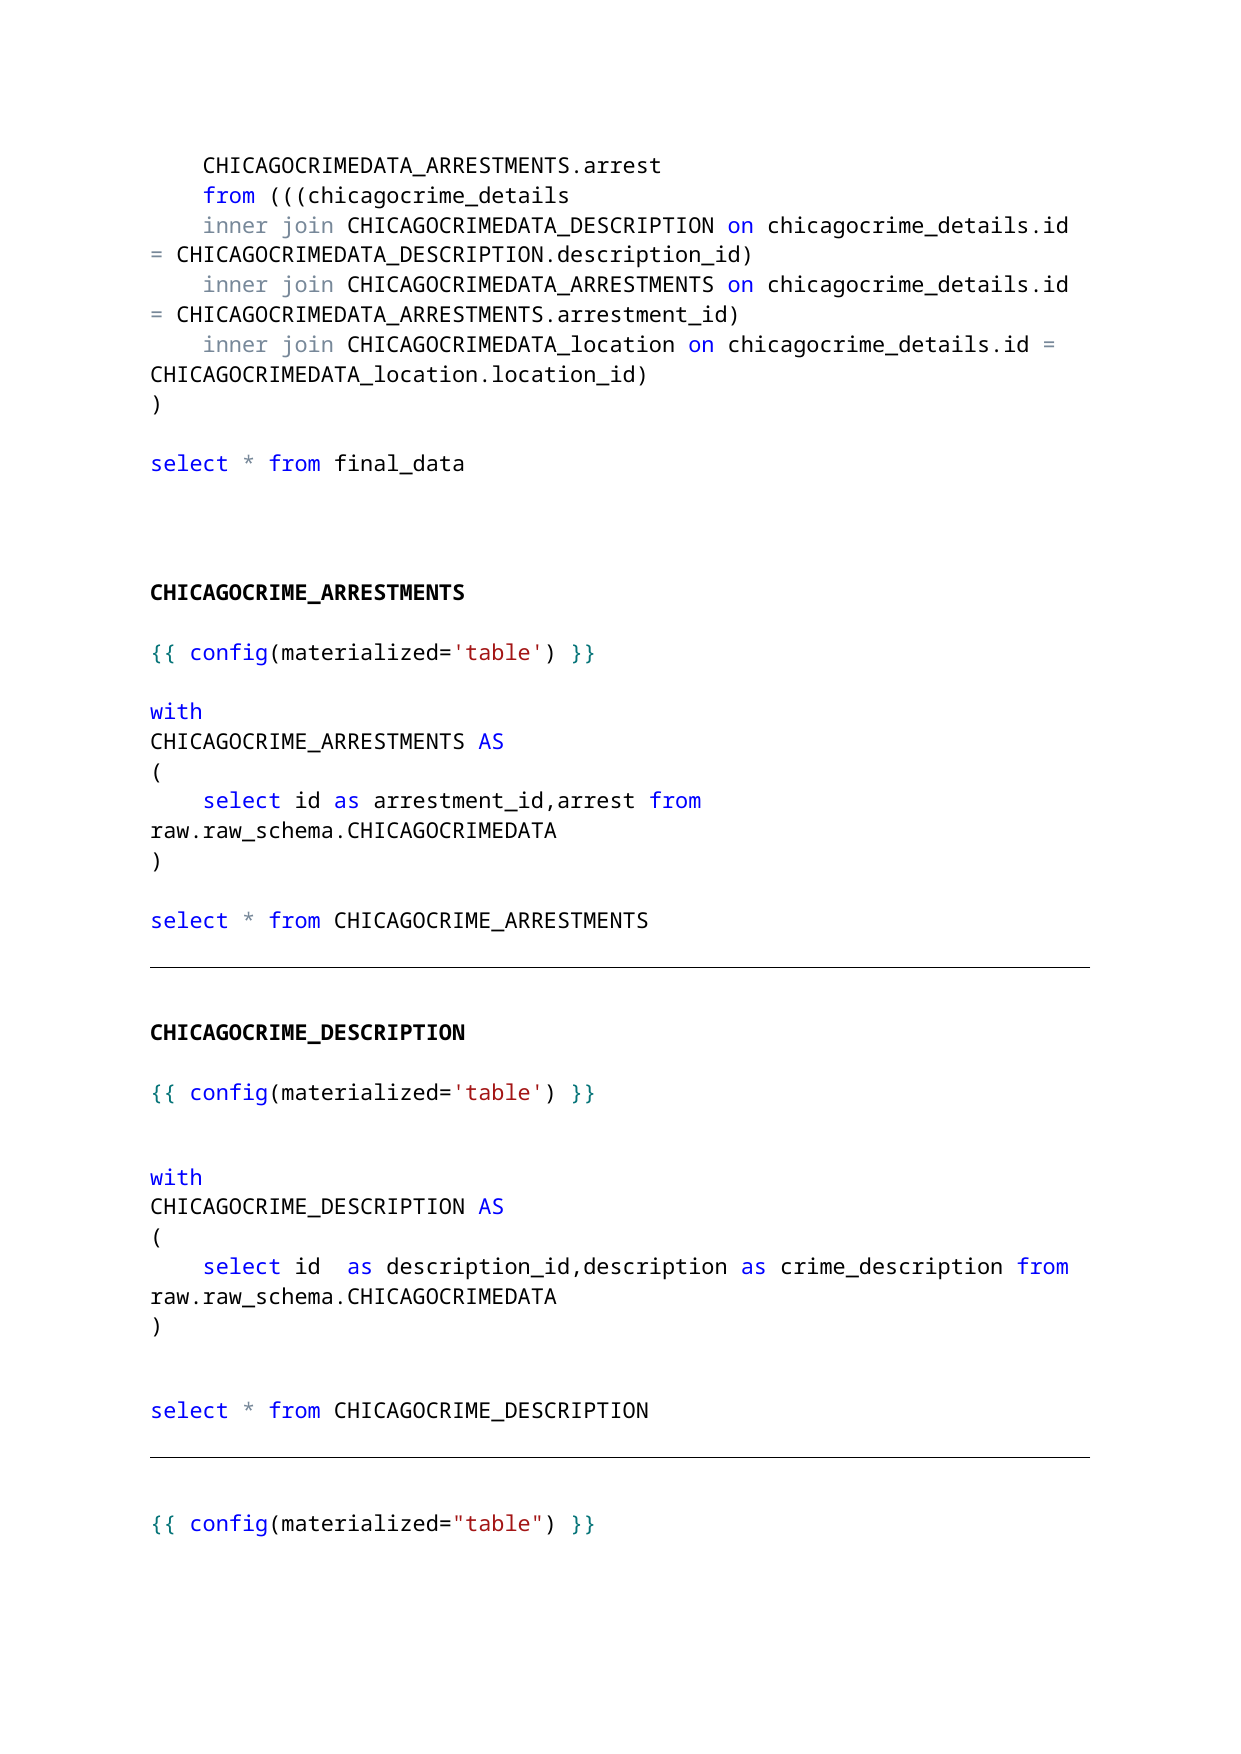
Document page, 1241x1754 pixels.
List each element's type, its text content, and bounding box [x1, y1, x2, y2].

text select * from CHICAGOCRIME_ARRESTMENTS [150, 904, 1090, 934]
text with [150, 1162, 1090, 1191]
text {{ config(materialized='table') }} [150, 1077, 1090, 1107]
text from (((chicagocrime_details [150, 180, 1090, 209]
text select * from CHICAGOCRIME_DESCRIPTION [150, 1395, 1090, 1425]
text select id as arrestment_id,arrest from raw.raw_schema.CHICAGOCRIMEDATA [150, 785, 1090, 845]
text CHICAGOCRIMEDATA_ARRESTMENTS.arrest [150, 150, 1090, 180]
text inner join CHICAGOCRIMEDATA_location on chicagocrime_details.id = CHICAGOCRIMEDATA_location.location_id) [150, 329, 1090, 388]
text CHICAGOCRIME_ARRESTMENTS AS [150, 726, 1090, 756]
text ( [150, 1221, 1090, 1251]
text {{ config(materialized='table') }} [150, 636, 1090, 666]
text CHICAGOCRIME_DESCRIPTION AS [150, 1191, 1090, 1221]
text ( [150, 756, 1090, 785]
text CHICAGOCRIME_ARRESTMENTS [150, 577, 1090, 607]
text CHICAGOCRIME_DESCRIPTION [150, 1017, 1090, 1047]
text {{ config(materialized="table") }} [150, 1508, 1090, 1538]
text select * from final_data [150, 448, 1090, 478]
text ) [150, 388, 1090, 418]
text inner join CHICAGOCRIMEDATA_ARRESTMENTS on chicagocrime_details.id = CHICAGOCRIMEDATA_ARRESTMENTS.arrestment_id) [150, 269, 1090, 329]
text ) [150, 845, 1090, 875]
text with [150, 696, 1090, 726]
text select id as description_id,description as crime_description from raw.raw_schema.CHICAGOCRIMEDATA [150, 1251, 1090, 1311]
text inner join CHICAGOCRIMEDATA_DESCRIPTION on chicagocrime_details.id = CHICAGOCRIMEDATA_DESCRIPTION.description_id) [150, 209, 1090, 269]
text ) [150, 1311, 1090, 1340]
